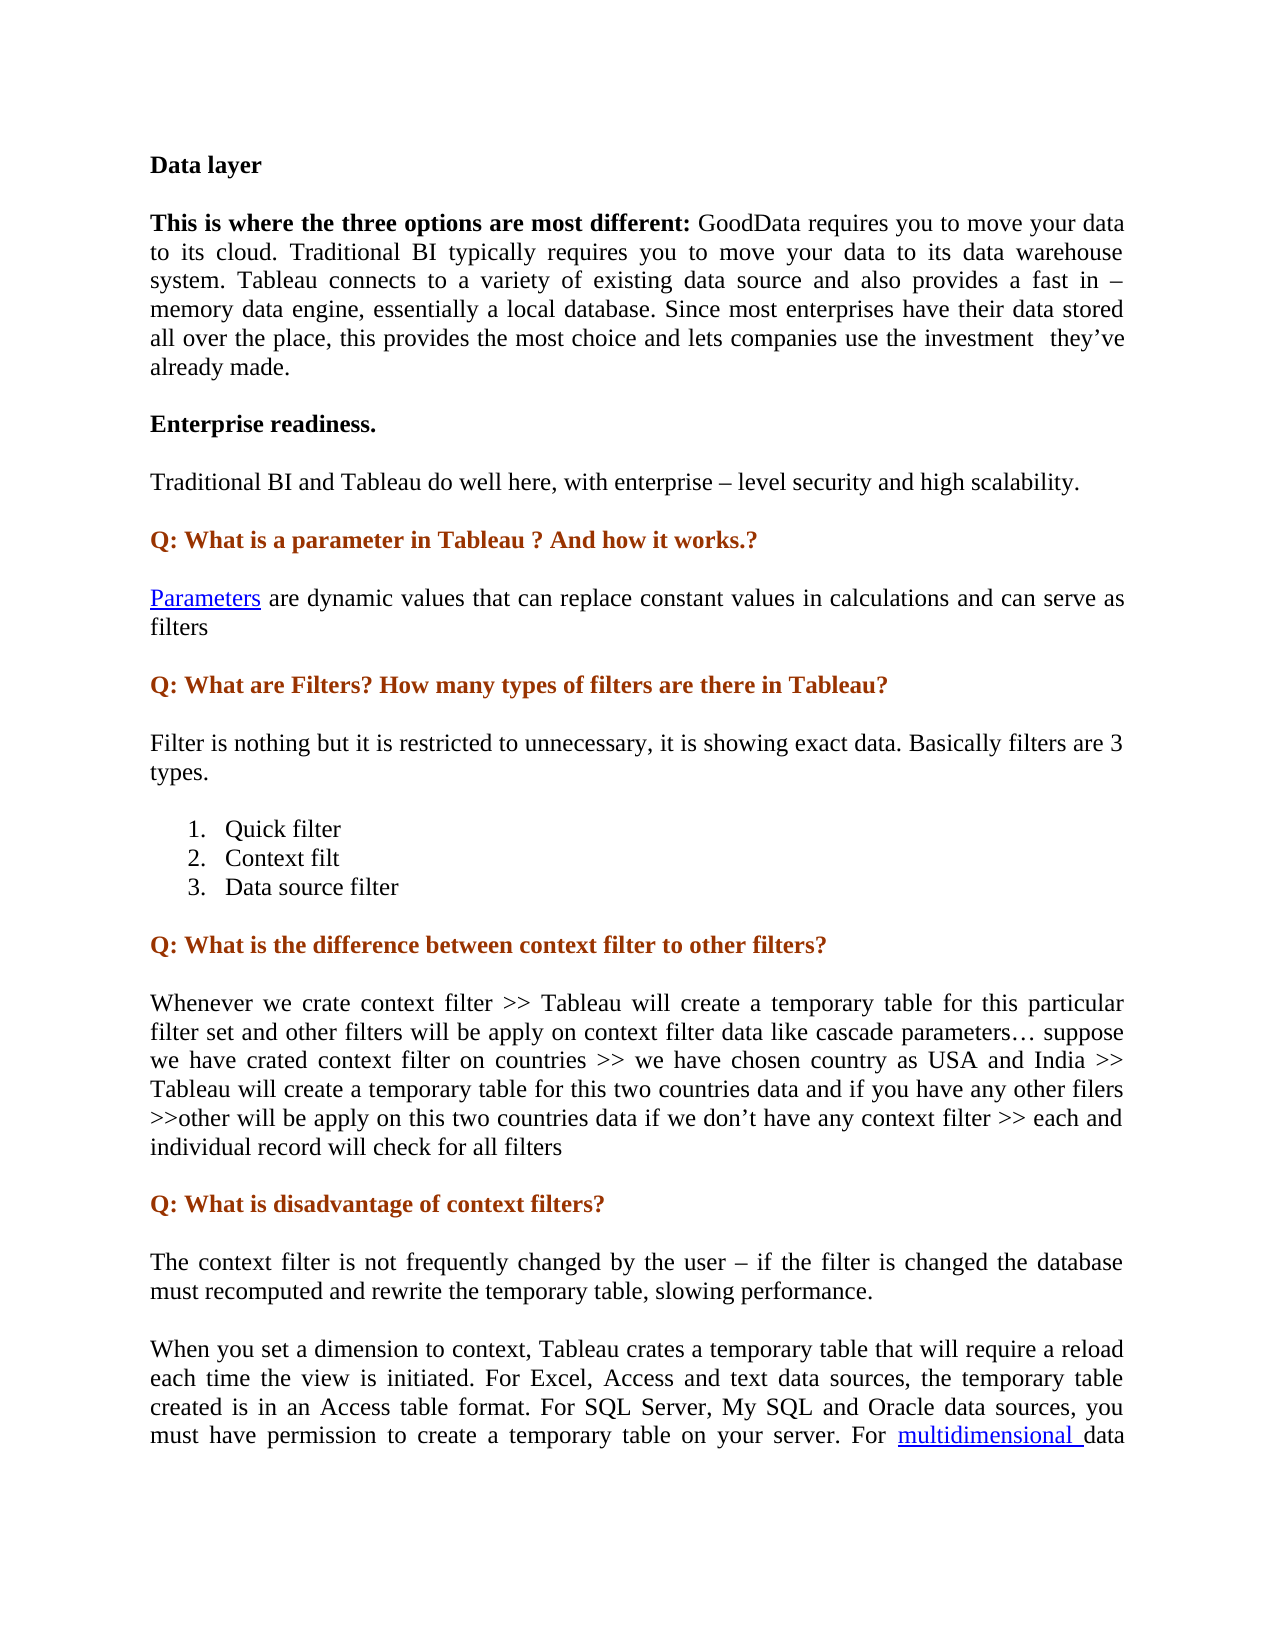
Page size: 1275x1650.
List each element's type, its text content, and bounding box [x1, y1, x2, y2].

text The context filter is not frequently changed by the user – if the filter is changed the database must recomputed and rewrite the temporary table, slowing performance. [150, 1247, 1125, 1305]
list Context filt [187, 843, 1125, 872]
text Q: What are Filters? How many types of filters are there in Tableau? [150, 670, 1125, 699]
text Q: What is disadvantage of context filters? [150, 1189, 1125, 1218]
text Traditional BI and Tableau do well here, with enterprise – level security and high scalability. [150, 467, 1125, 496]
text Q: What is a parameter in Tableau ? And how it works.? [150, 525, 1125, 554]
text This is where the three options are most different: GoodData requires you to move your data to its cloud. Traditional BI typically requires you to move your data to its data warehouse system. Tableau connects to a variety of existing data source and also provides a fast in – memory data engine, essentially a local database. Since most enterprises have their data stored all over the place, this provides the most choice and lets companies use the investment they’ve already made. [150, 208, 1125, 380]
text Data layer [150, 150, 1125, 179]
text Whenever we crate context filter >> Tableau will create a temporary table for this particular filter set and other filters will be apply on context filter data like cascade parameters… suppose we have crated context filter on countries >> we have chosen country as USA and India >> Tableau will create a temporary table for this two countries data and if you have any other filers >>other will be apply on this two countries data if we don’t have any context filter >> each and individual record will check for all filters [150, 988, 1125, 1160]
list Data source filter [187, 872, 1125, 901]
text Q: What is the difference between context filter to other filters? [150, 930, 1125, 959]
text Parameters are dynamic values that can replace constant values in calculations and can serve as filters [150, 583, 1125, 641]
text Filter is nothing but it is restricted to unnecessary, it is showing exact data. Basically filters are 3 types. [150, 728, 1125, 785]
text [150, 1334, 1125, 1449]
text Enterprise readiness. [150, 409, 1125, 438]
list Quick filter [187, 814, 1125, 843]
